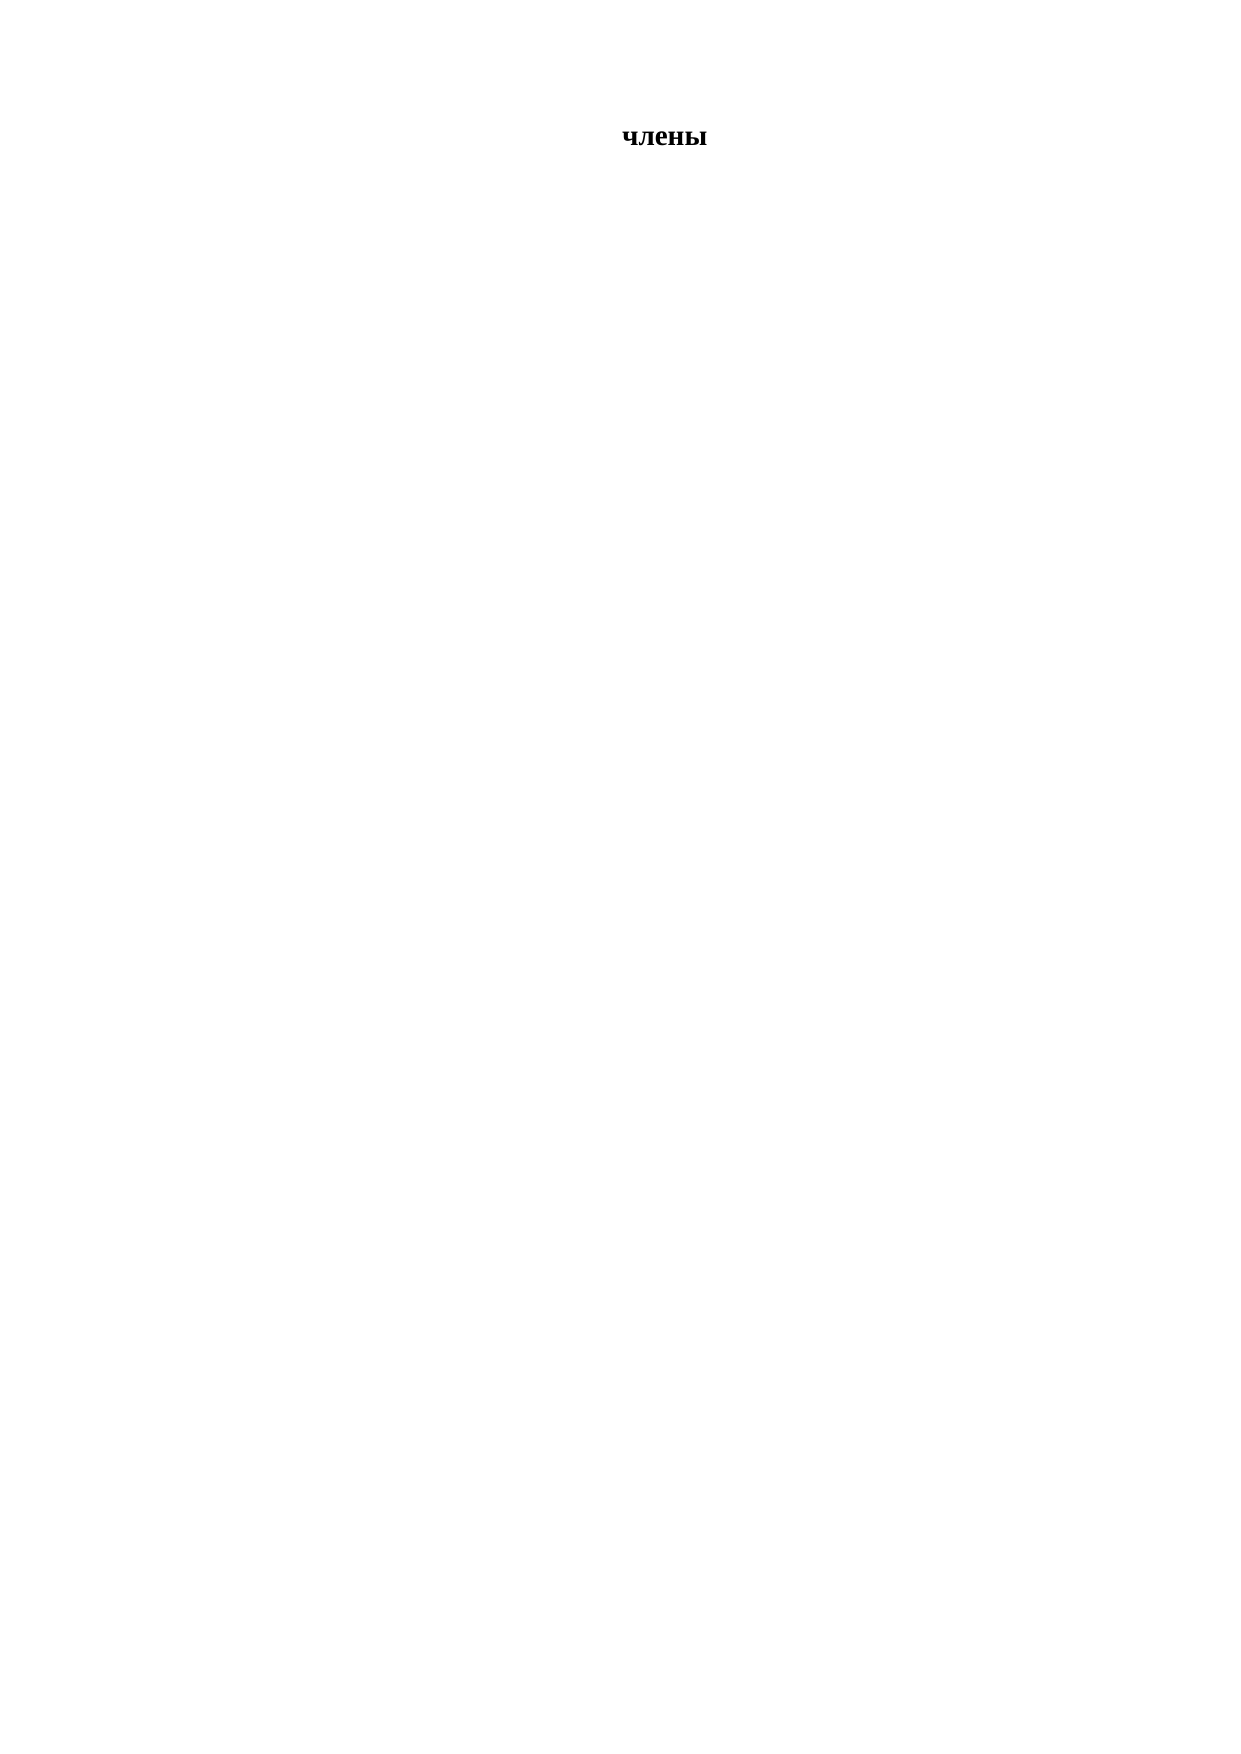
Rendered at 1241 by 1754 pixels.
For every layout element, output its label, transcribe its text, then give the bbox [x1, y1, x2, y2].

text члены [177, 118, 1152, 152]
